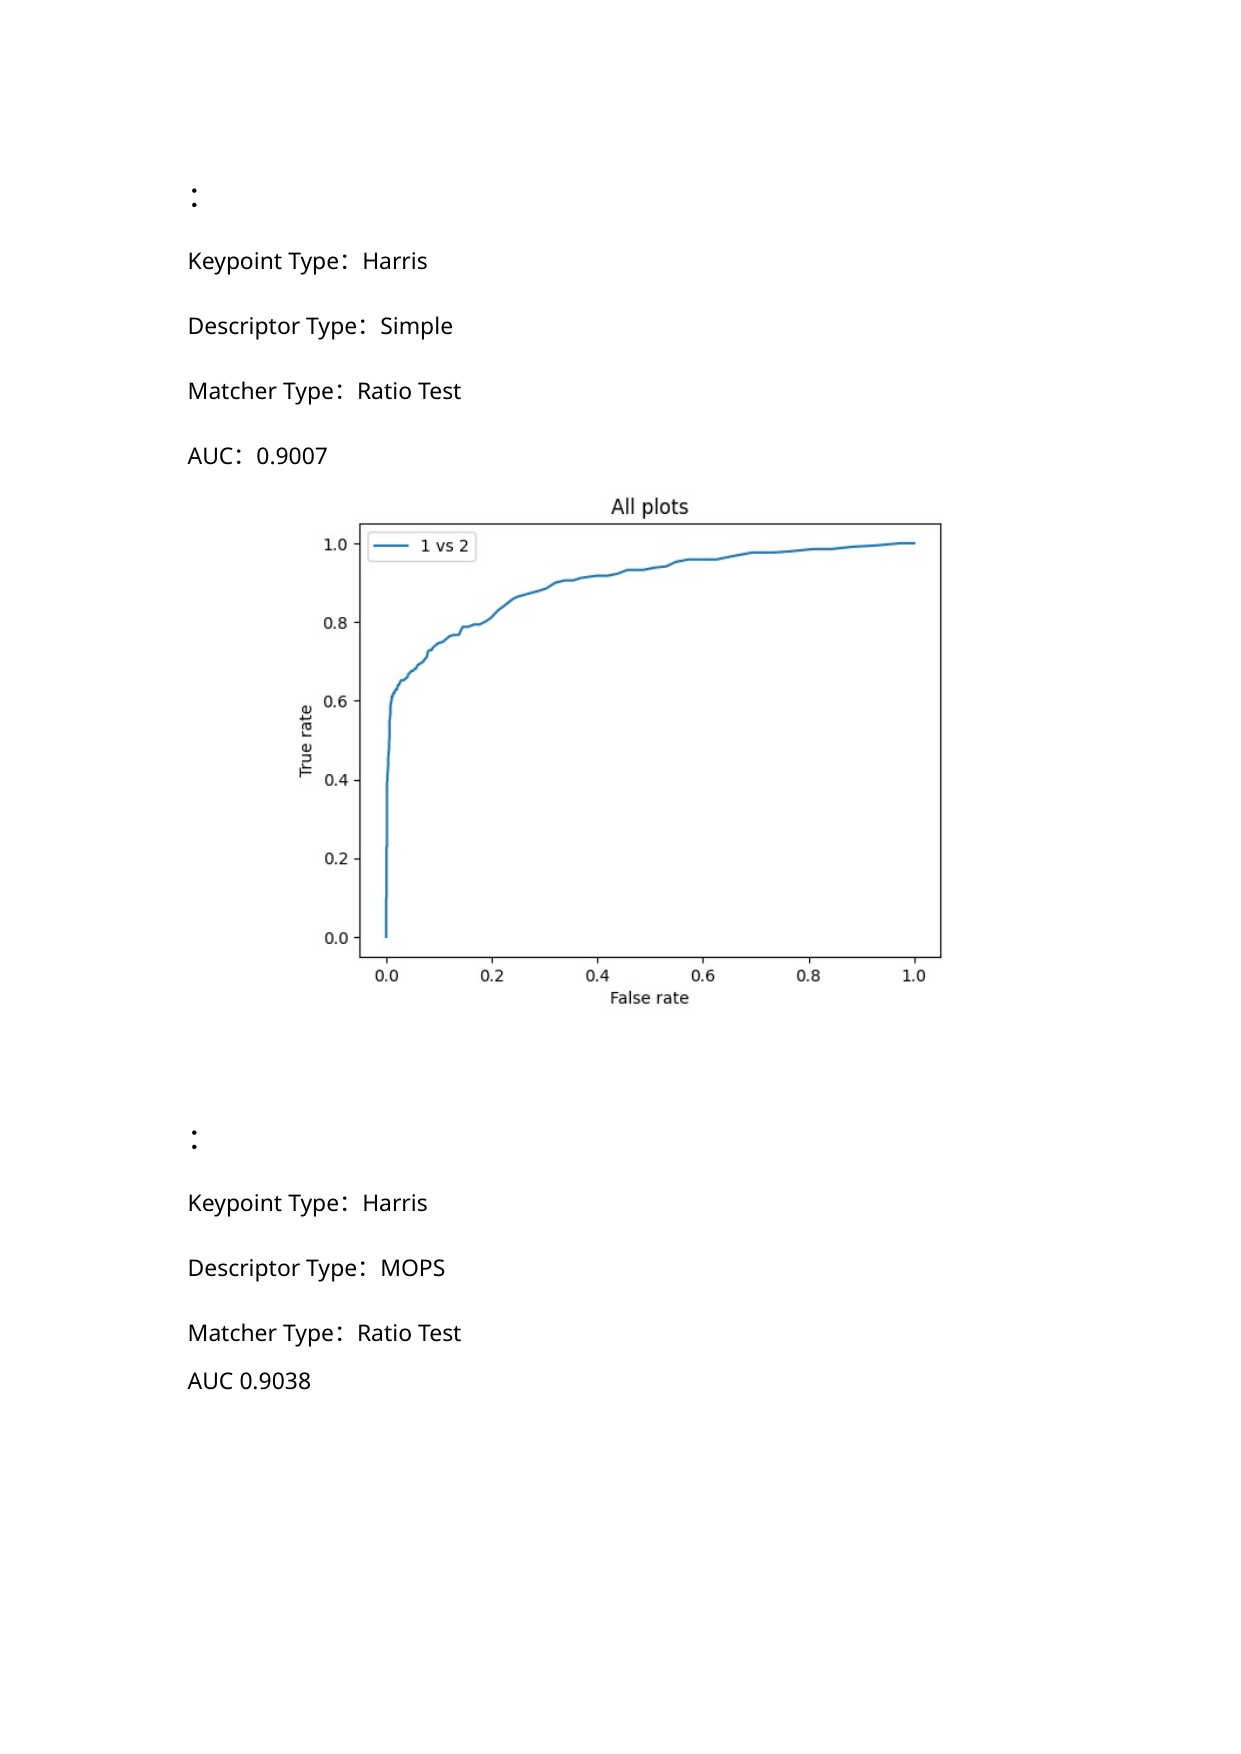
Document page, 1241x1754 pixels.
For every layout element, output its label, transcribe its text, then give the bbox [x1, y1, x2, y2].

text Matcher Type：Ratio Test [187, 1299, 1053, 1364]
text Descriptor Type：MOPS [187, 1234, 1053, 1299]
text Descriptor Type：Simple [187, 292, 1053, 357]
text Matcher Type：Ratio Test [187, 357, 1053, 422]
text Keypoint Type：Harris [187, 1169, 1053, 1234]
text ： [187, 1104, 1053, 1169]
text AUC：0.9007 [187, 422, 1053, 487]
text Keypoint Type：Harris [187, 227, 1053, 292]
picture [288, 487, 952, 1019]
text ： [187, 162, 1053, 227]
text AUC 0.9038 [187, 1364, 1053, 1397]
